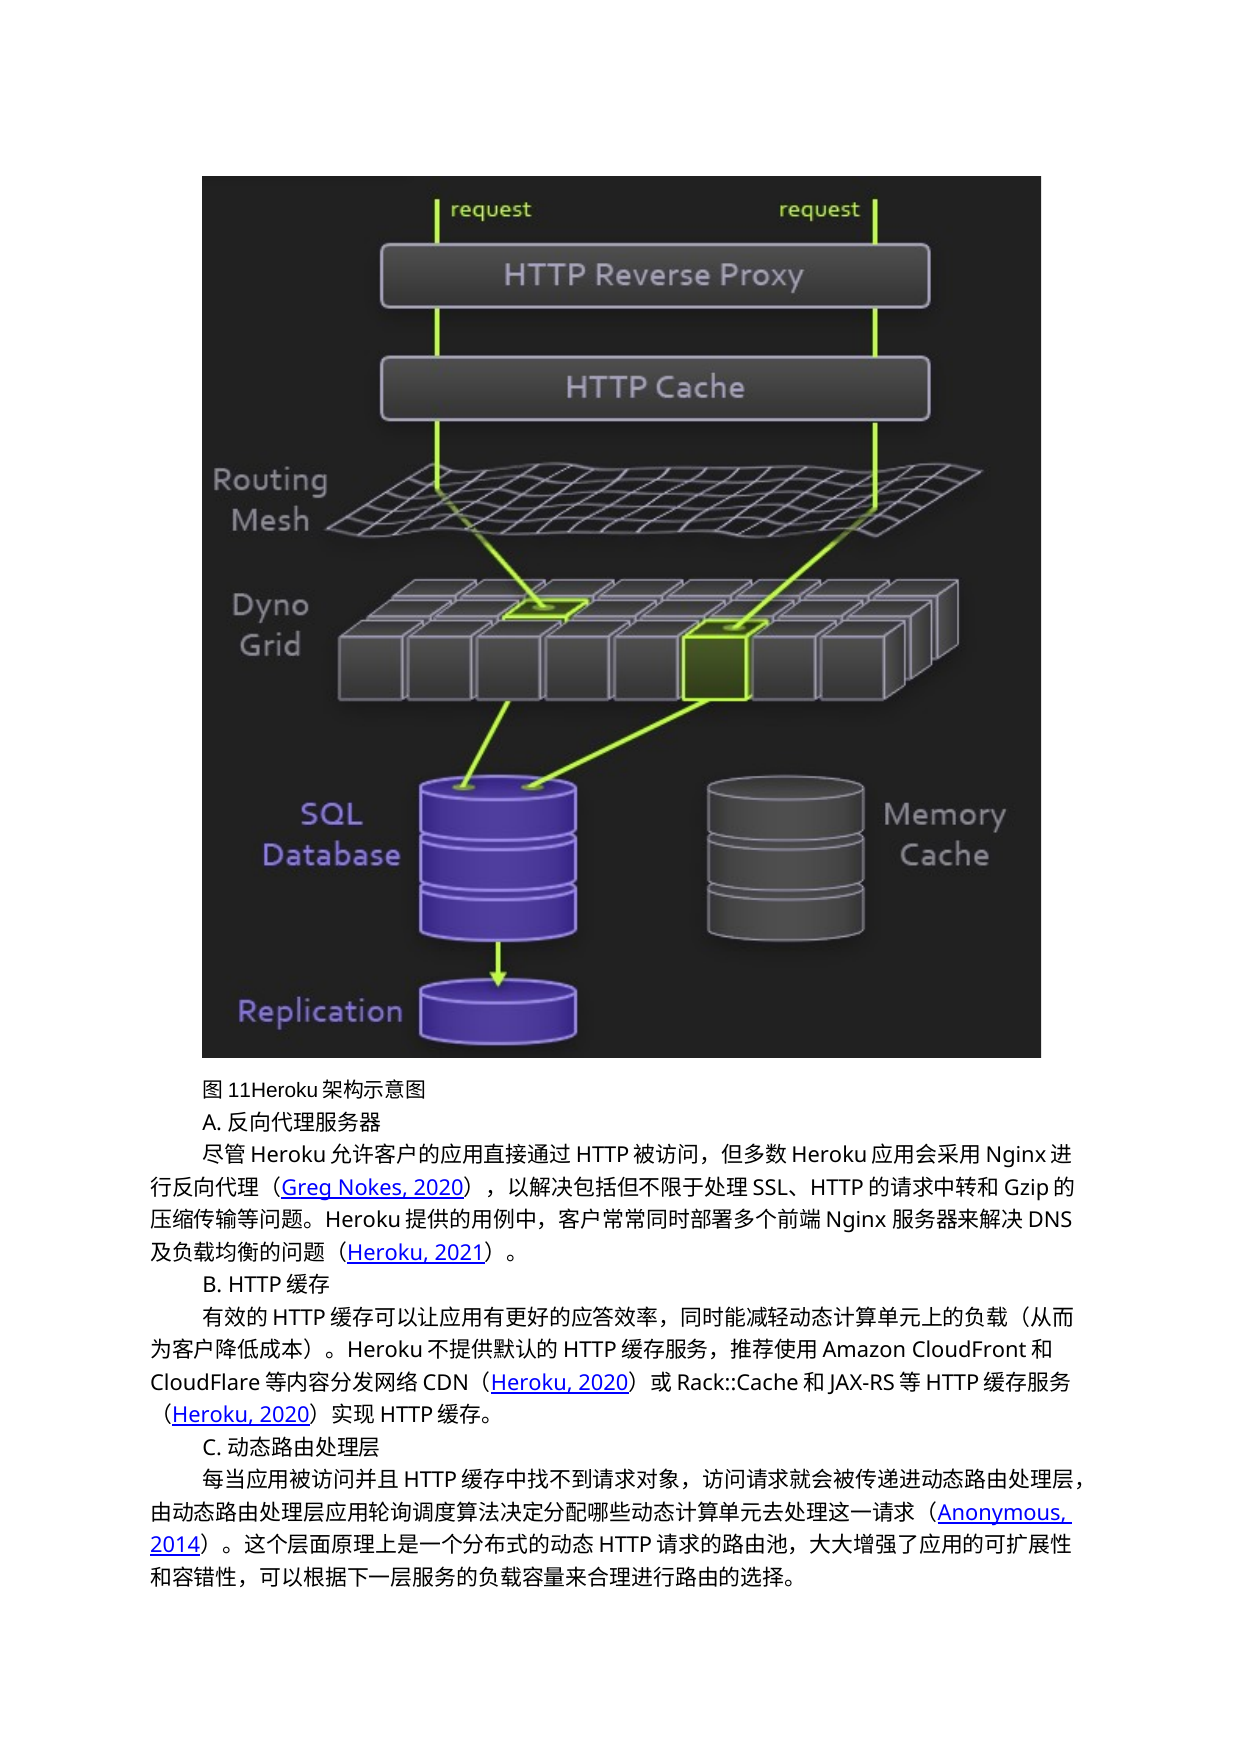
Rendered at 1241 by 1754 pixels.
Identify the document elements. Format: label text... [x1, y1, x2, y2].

list 动态路由处理层 [150, 1429, 1090, 1462]
list 尽管Heroku允许客户的应用直接通过HTTP被访问，但多数Heroku应用会采用Nginx进行反向代理（Greg Nokes, 2020），以解决包括但不限于处理SSL、HTTP的请求中转和Gzip的压缩传输等问题。Heroku提供的用例中，客户常常同时部署多个前端Nginx 服务器来解决DNS及负载均衡的问题（Heroku, 2021）。 [150, 1137, 1090, 1267]
picture [202, 176, 1042, 1058]
list HTTP缓存 [150, 1267, 1090, 1299]
list 每当应用被访问并且HTTP缓存中找不到请求对象，访问请求就会被传递进动态路由处理层，由动态路由处理层应用轮询调度算法决定分配哪些动态计算单元去处理这一请求（Anonymous, 2014）。这个层面原理上是一个分布式的动态HTTP请求的路由池，大大增强了应用的可扩展性和容错性，可以根据下一层服务的负载容量来合理进行路由的选择。 [150, 1462, 1090, 1592]
list 反向代理服务器 [150, 1104, 1090, 1137]
text 图 11Heroku架构示意图 [150, 1072, 1090, 1104]
list 有效的HTTP缓存可以让应用有更好的应答效率，同时能减轻动态计算单元上的负载（从而为客户降低成本）。Heroku不提供默认的HTTP缓存服务，推荐使用Amazon CloudFront和CloudFlare等内容分发网络CDN（Heroku, 2020）或Rack::Cache和JAX-RS等HTTP缓存服务（Heroku, 2020）实现HTTP缓存。 [150, 1299, 1090, 1429]
